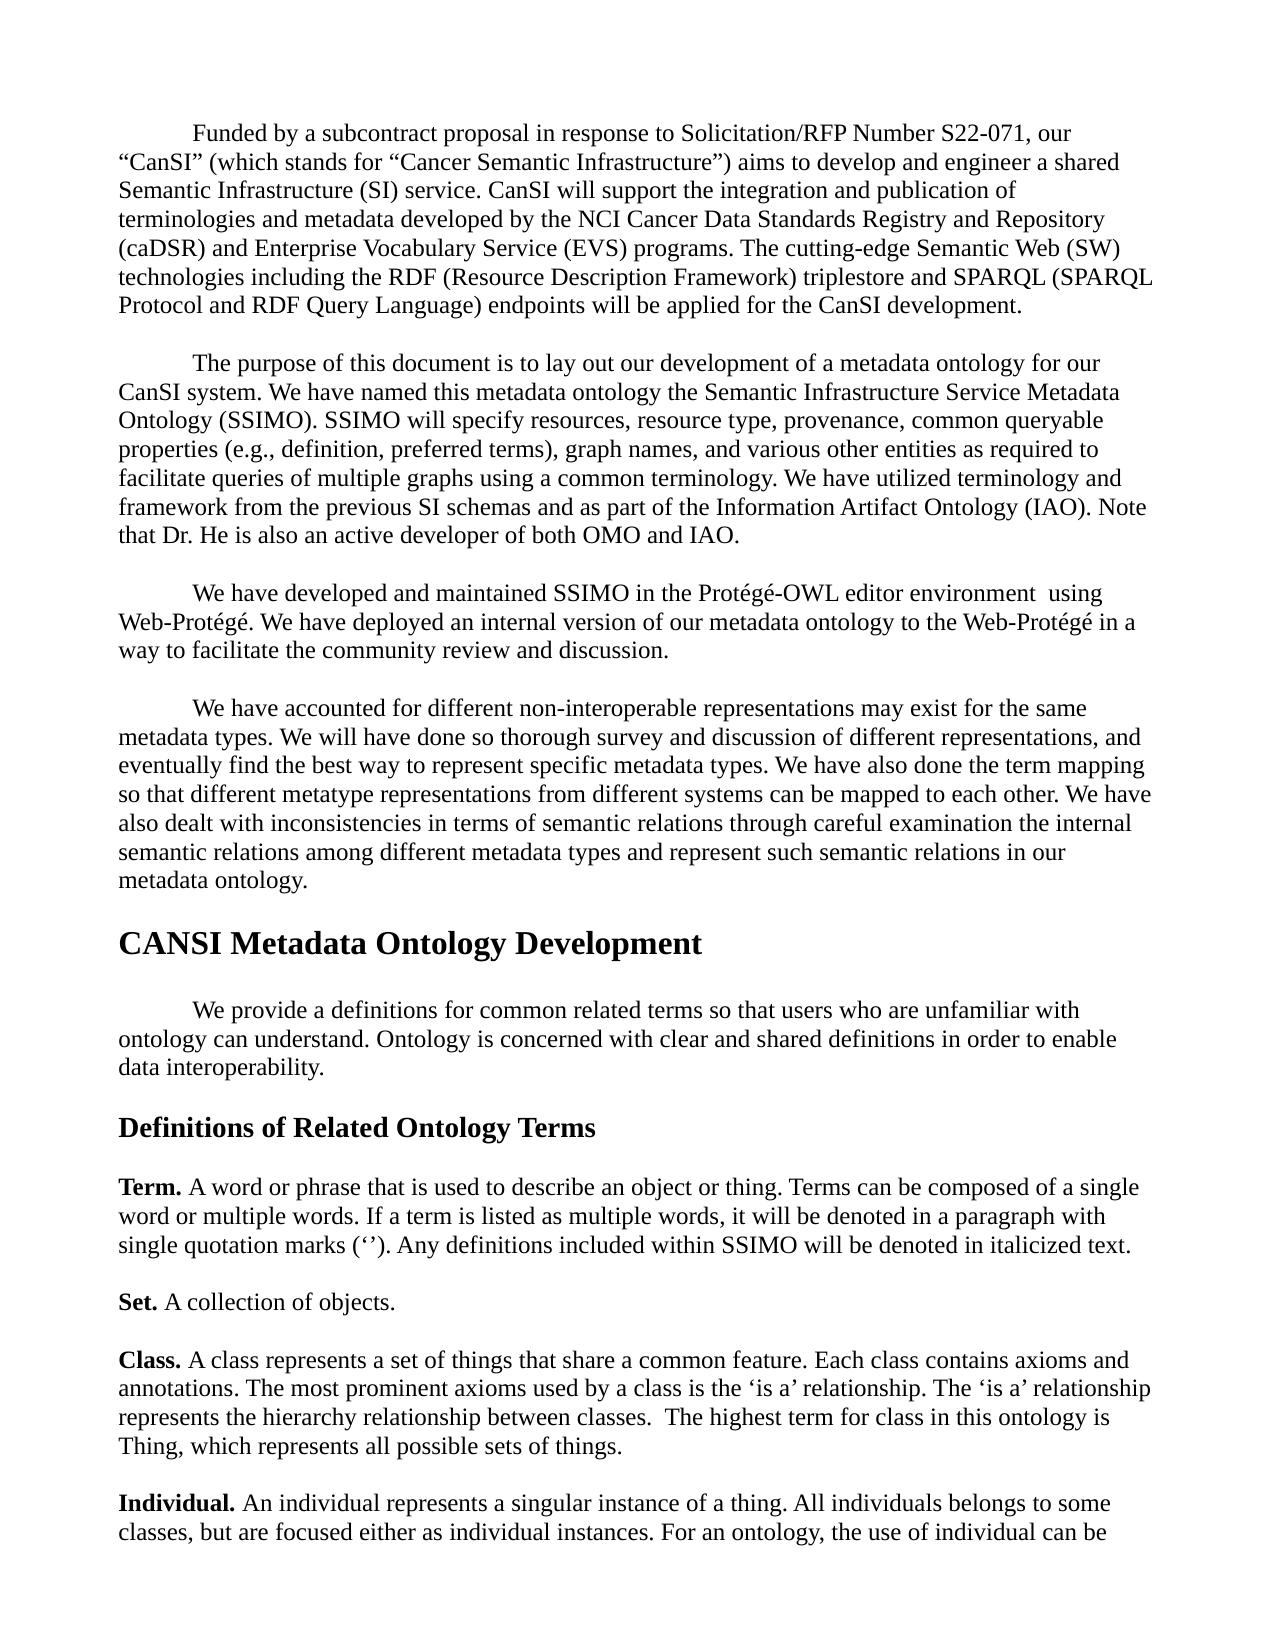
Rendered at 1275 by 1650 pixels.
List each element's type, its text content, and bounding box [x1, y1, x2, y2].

text We have developed and maintained SSIMO in the Protégé-OWL editor environment using Web-Protégé. We have deployed an internal version of our metadata ontology to the Web-Protégé in a way to facilitate the community review and discussion. [118, 578, 1157, 664]
text Definitions of Related Ontology Terms [118, 1110, 1157, 1143]
text Set. A collection of objects. [118, 1287, 1157, 1316]
text Term. A word or phrase that is used to describe an object or thing. Terms can be composed of a single word or multiple words. If a term is listed as multiple words, it will be denoted in a paragraph with single quotation marks (‘’). Any definitions included within SSIMO will be denoted in italicized text. [118, 1172, 1157, 1258]
text We have accounted for different non-interoperable representations may exist for the same metadata types. We will have done so thorough survey and discussion of different representations, and eventually find the best way to represent specific metadata types. We have also done the term mapping so that different metatype representations from different systems can be mapped to each other. We have also dealt with inconsistencies in terms of semantic relations through careful examination the internal semantic relations among different metadata types and represent such semantic relations in our metadata ontology. [118, 693, 1157, 894]
text The purpose of this document is to lay out our development of a metadata ontology for our CanSI system. We have named this metadata ontology the Semantic Infrastructure Service Metadata Ontology (SSIMO). SSIMO will specify resources, resource type, provenance, common queryable properties (e.g., definition, preferred terms), graph names, and various other entities as required to facilitate queries of multiple graphs using a common terminology. We have utilized terminology and framework from the previous SI schemas and as part of the Information Artifact Ontology (IAO). Note that Dr. He is also an active developer of both OMO and IAO. [118, 348, 1157, 549]
text CANSI Metadata Ontology Development [118, 923, 1157, 961]
text Funded by a subcontract proposal in response to Solicitation/RFP Number S22-071, our “CanSI” (which stands for “Cancer Semantic Infrastructure”) aims to develop and engineer a shared Semantic Infrastructure (SI) service. CanSI will support the integration and publication of terminologies and metadata developed by the NCI Cancer Data Standards Registry and Repository (caDSR) and Enterprise Vocabulary Service (EVS) programs. The cutting-edge Semantic Web (SW) technologies including the RDF (Resource Description Framework) triplestore and SPARQL (SPARQL Protocol and RDF Query Language) endpoints will be applied for the CanSI development. [118, 118, 1157, 319]
text We provide a definitions for common related terms so that users who are unfamiliar with ontology can understand. Ontology is concerned with clear and shared definitions in order to enable data interoperability. [118, 995, 1157, 1081]
